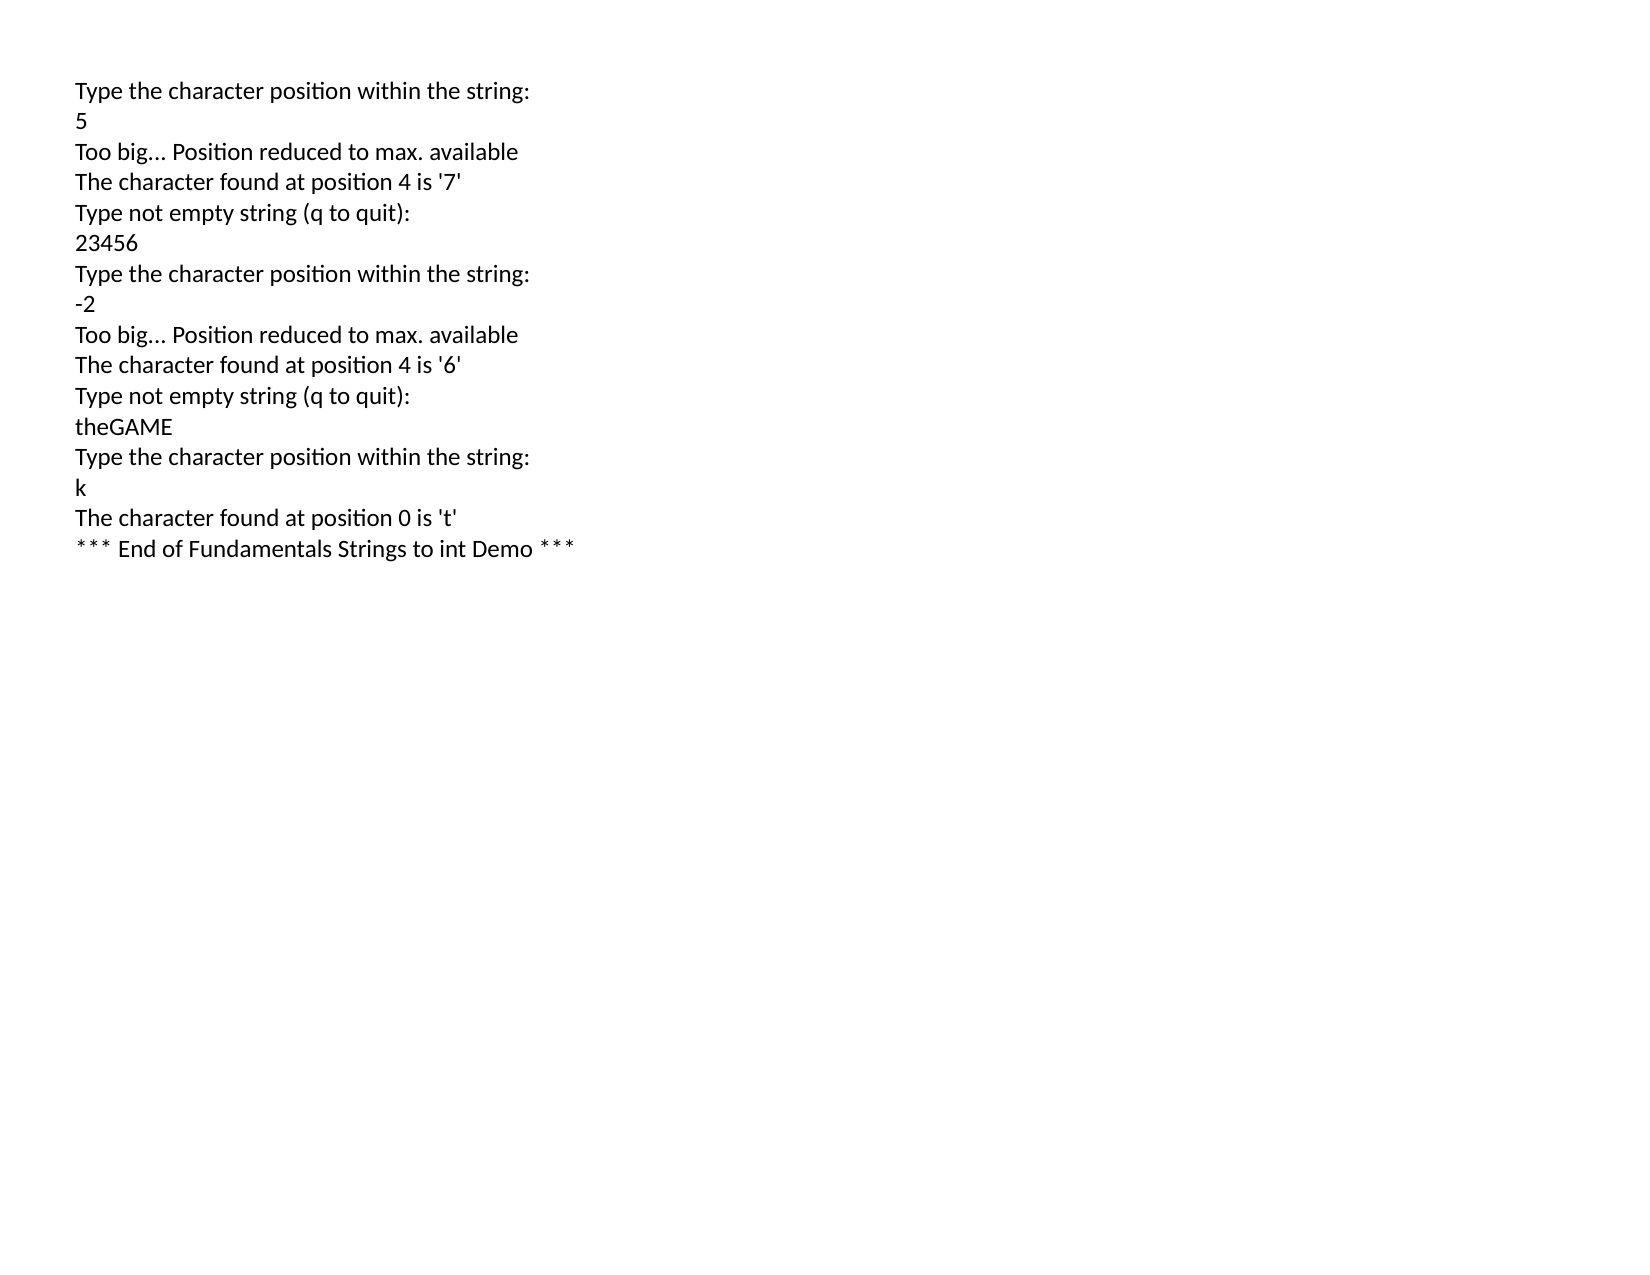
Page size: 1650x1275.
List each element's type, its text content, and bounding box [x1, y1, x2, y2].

text Type not empty string (q to quit): [75, 380, 1575, 411]
text The character found at position 0 is 't' [75, 502, 1575, 533]
text Too big... Position reduced to max. available [75, 136, 1575, 167]
text 5 [75, 106, 1575, 136]
text Type the character position within the string: [75, 441, 1575, 472]
text k [75, 472, 1575, 502]
text Too big... Position reduced to max. available [75, 319, 1575, 350]
text Type not empty string (q to quit): [75, 197, 1575, 228]
text The character found at position 4 is '6' [75, 350, 1575, 380]
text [75, 75, 1575, 106]
text *** End of Fundamentals Strings to int Demo *** [75, 533, 1575, 563]
text -2 [75, 289, 1575, 319]
text theGAME [75, 411, 1575, 441]
text Type the character position within the string: [75, 258, 1575, 289]
text 23456 [75, 228, 1575, 258]
text The character found at position 4 is '7' [75, 167, 1575, 197]
